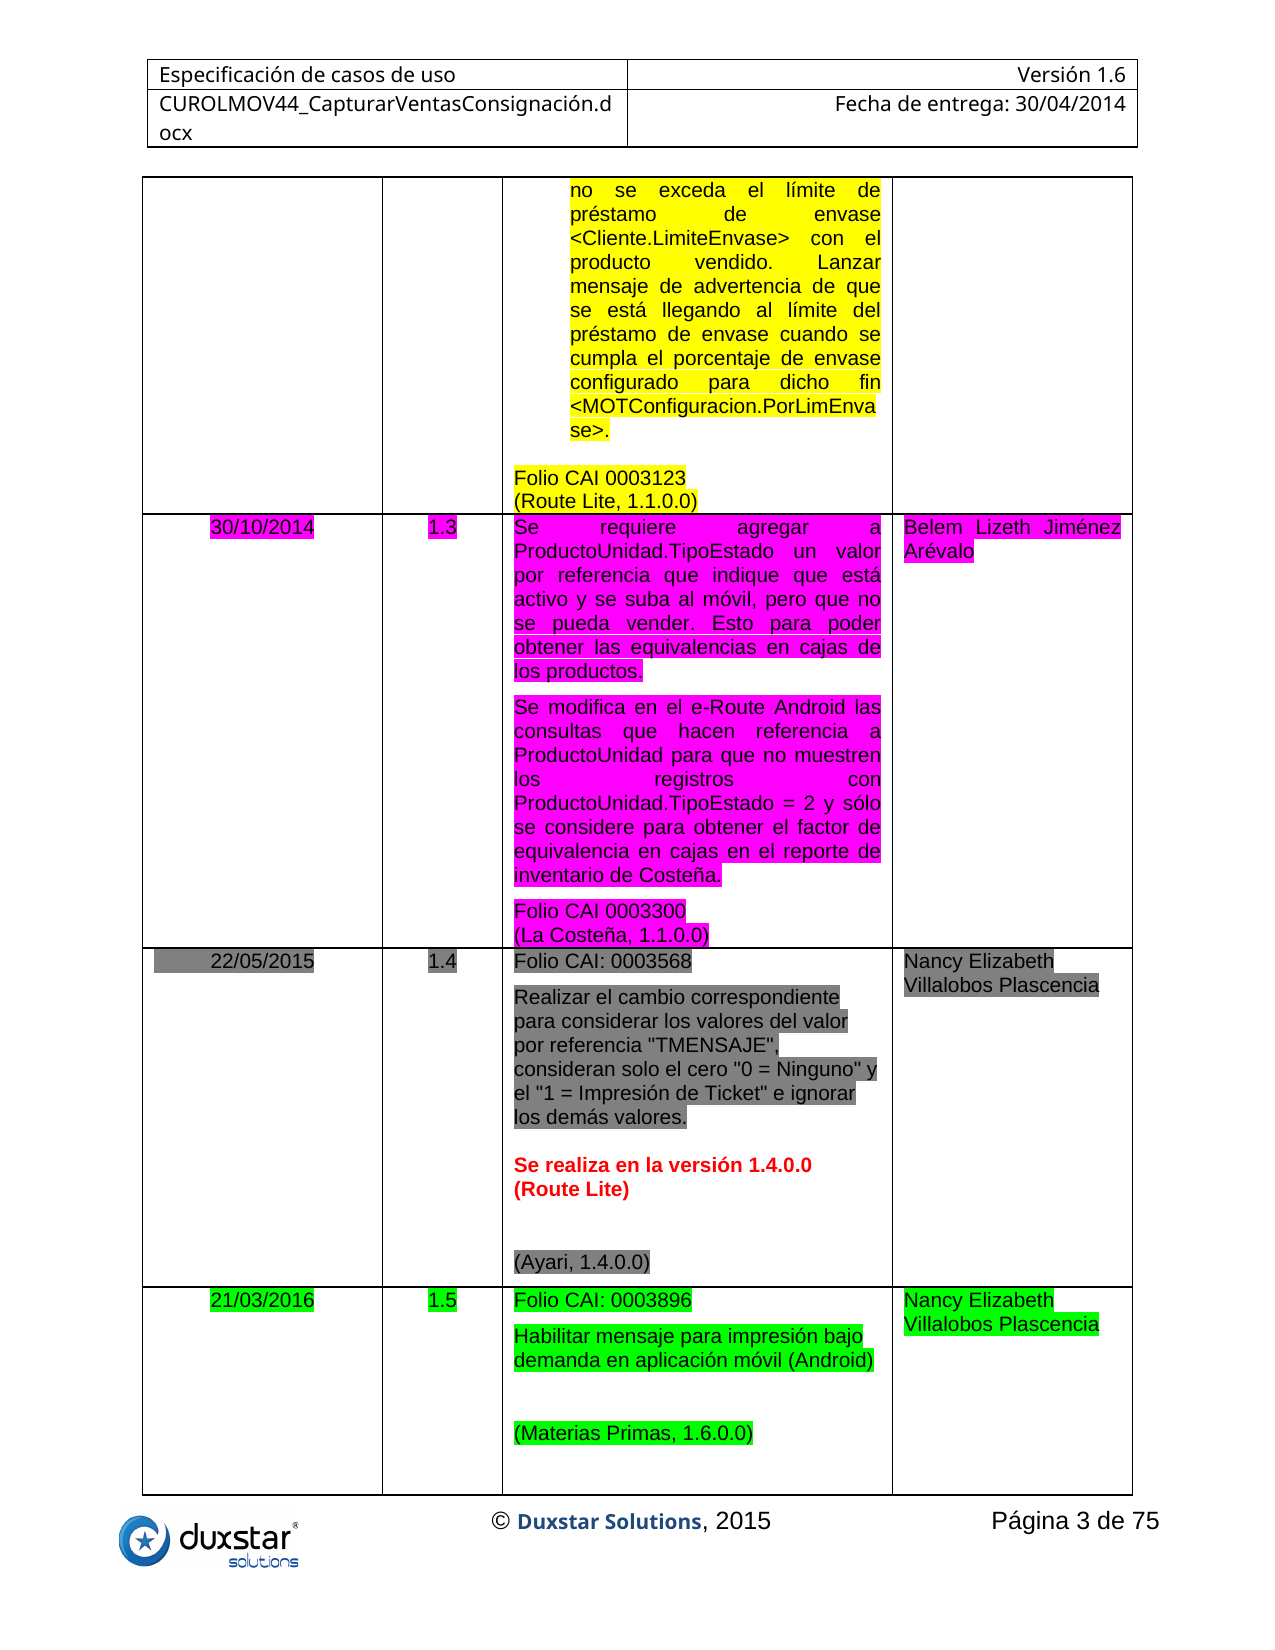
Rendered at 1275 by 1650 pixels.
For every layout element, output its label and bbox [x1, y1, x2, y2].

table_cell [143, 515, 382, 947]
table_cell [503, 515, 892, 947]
picture [118, 1506, 299, 1571]
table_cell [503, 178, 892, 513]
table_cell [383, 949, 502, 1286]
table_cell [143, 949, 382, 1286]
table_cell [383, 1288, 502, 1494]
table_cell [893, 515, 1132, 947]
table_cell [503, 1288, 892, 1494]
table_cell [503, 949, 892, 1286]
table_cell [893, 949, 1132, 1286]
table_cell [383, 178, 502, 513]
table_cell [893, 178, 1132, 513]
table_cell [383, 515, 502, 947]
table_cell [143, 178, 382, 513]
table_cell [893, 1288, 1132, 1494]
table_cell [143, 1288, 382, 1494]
